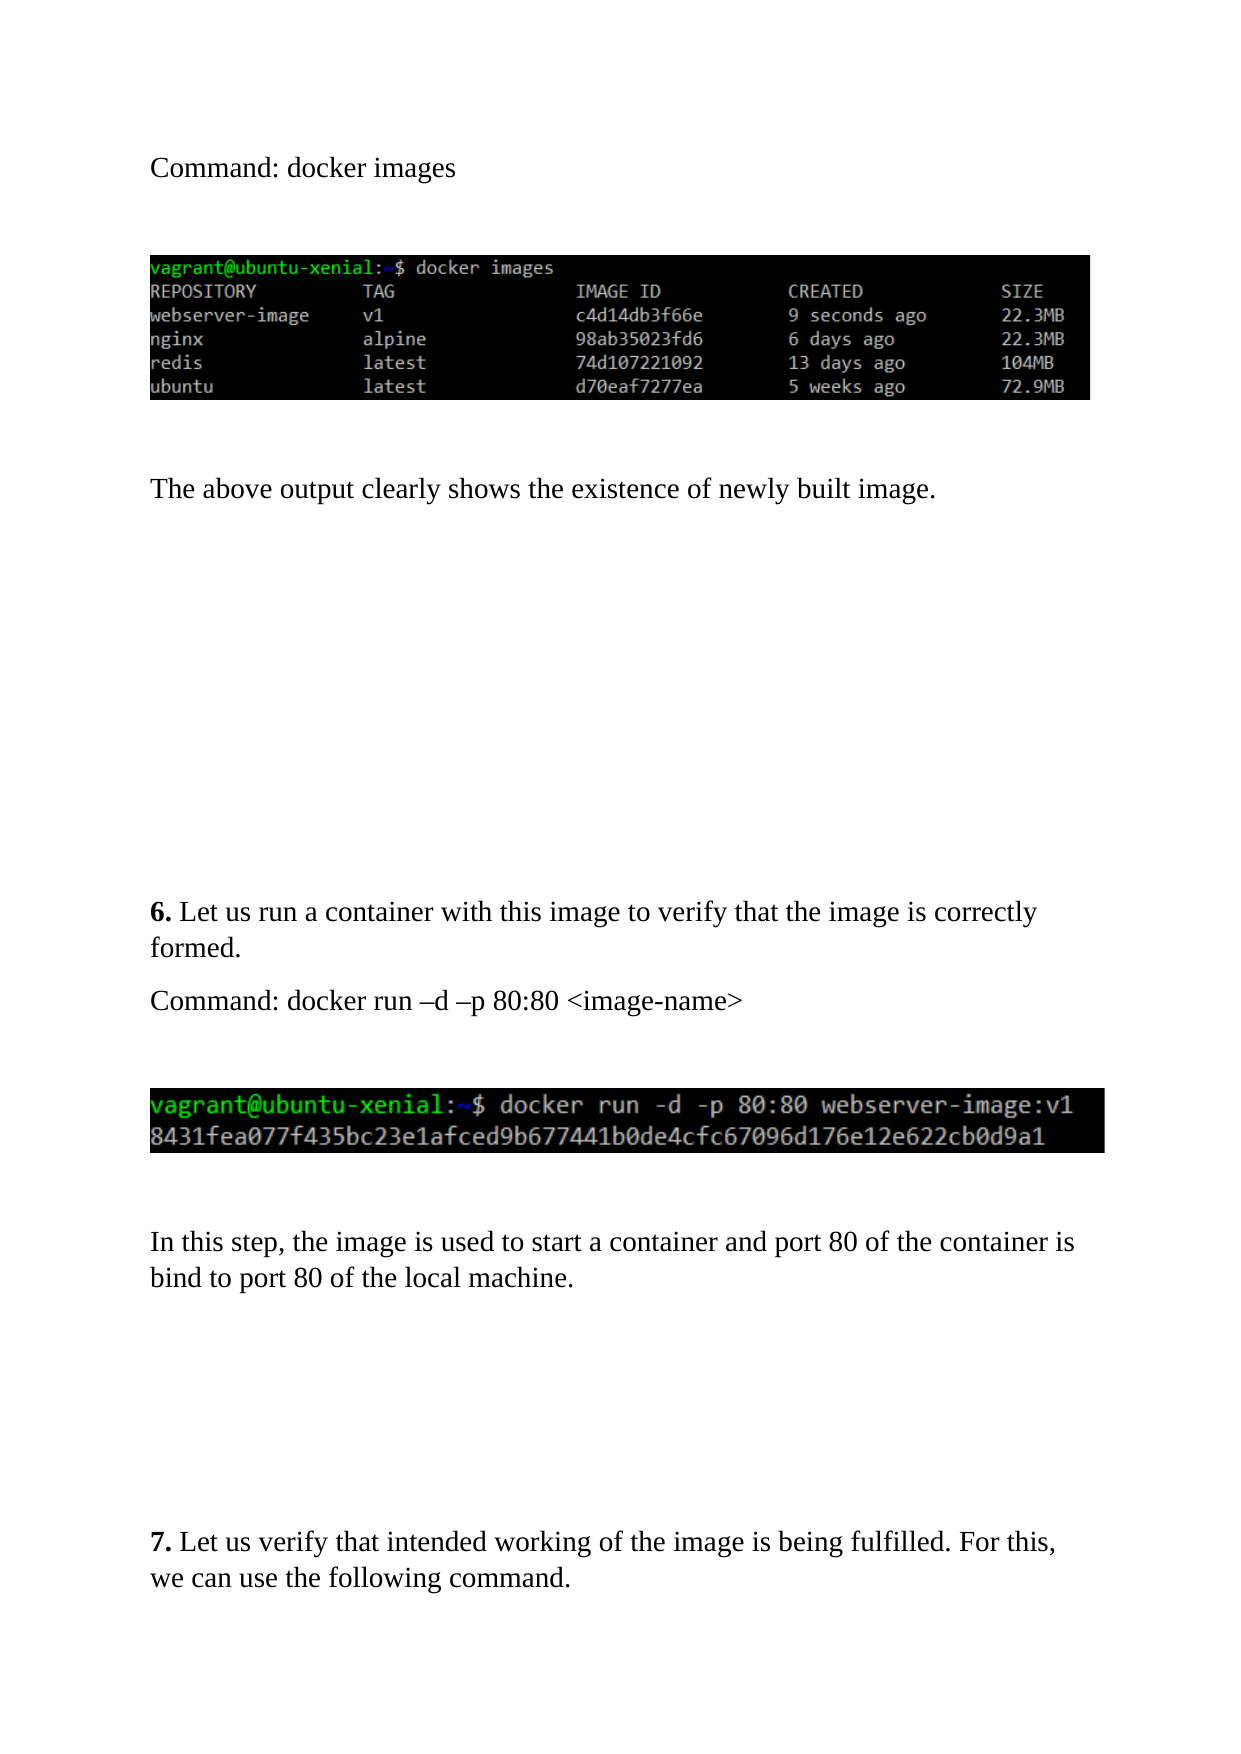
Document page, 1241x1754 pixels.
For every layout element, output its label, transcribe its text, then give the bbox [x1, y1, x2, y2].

picture [150, 255, 1091, 400]
picture [150, 1088, 1105, 1153]
text Command: docker images [150, 150, 1090, 183]
text 7. Let us verify that intended working of the image is being fulfilled. For this, we can use the following command. [150, 1524, 1090, 1594]
text In this step, the image is used to start a container and port 80 of the container is bind to port 80 of the local machine. [150, 1224, 1090, 1293]
text 6. Let us run a container with this image to verify that the image is correctly formed. [150, 894, 1090, 963]
text Command: docker run –d –p 80:80 <image-name> [150, 983, 1090, 1016]
text The above output clearly shows the existence of newly built image. [150, 471, 1090, 505]
